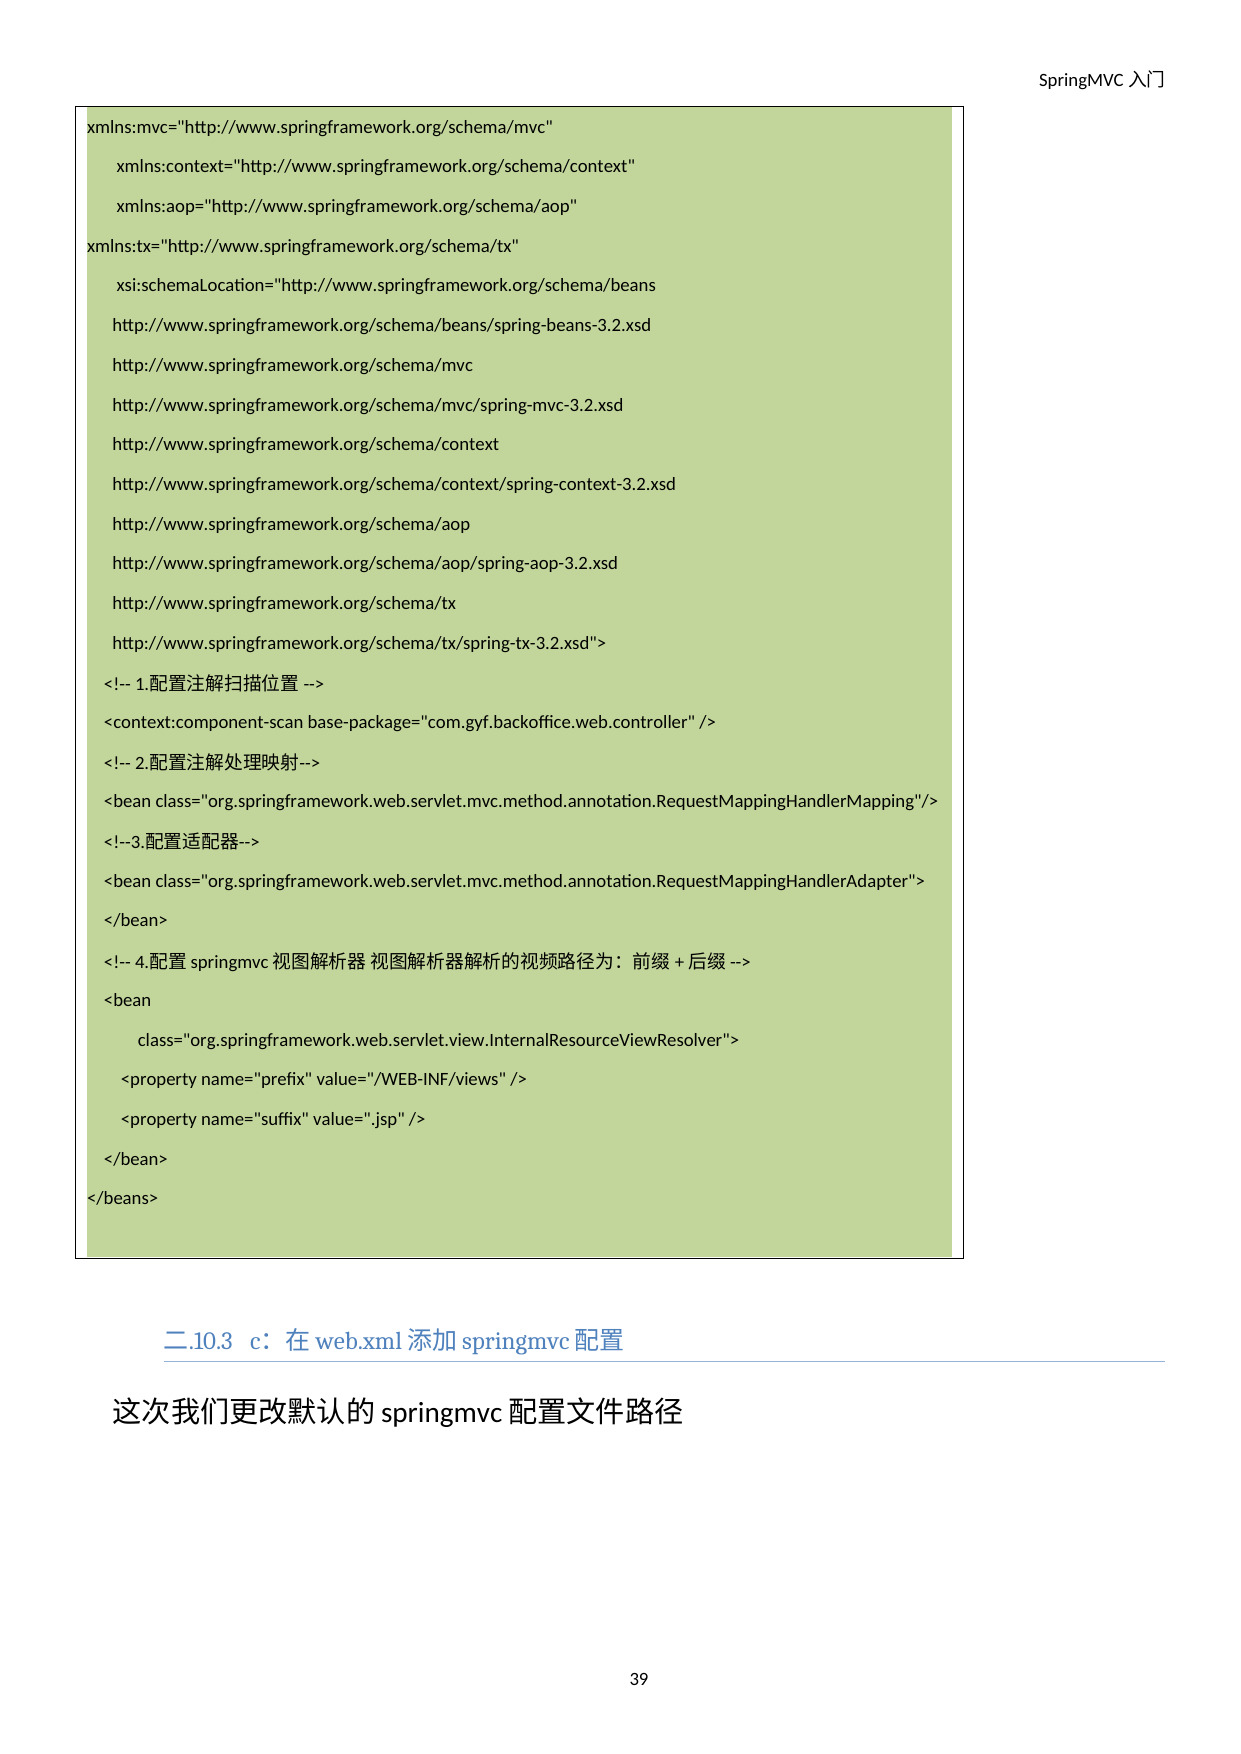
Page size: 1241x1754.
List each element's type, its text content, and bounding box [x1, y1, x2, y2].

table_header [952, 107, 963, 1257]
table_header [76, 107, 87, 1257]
text 这次我们更改默认的springmvc配置文件路径 [75, 1370, 1165, 1449]
subtitle c：在web.xml添加springmvc配置 [164, 1319, 1165, 1361]
